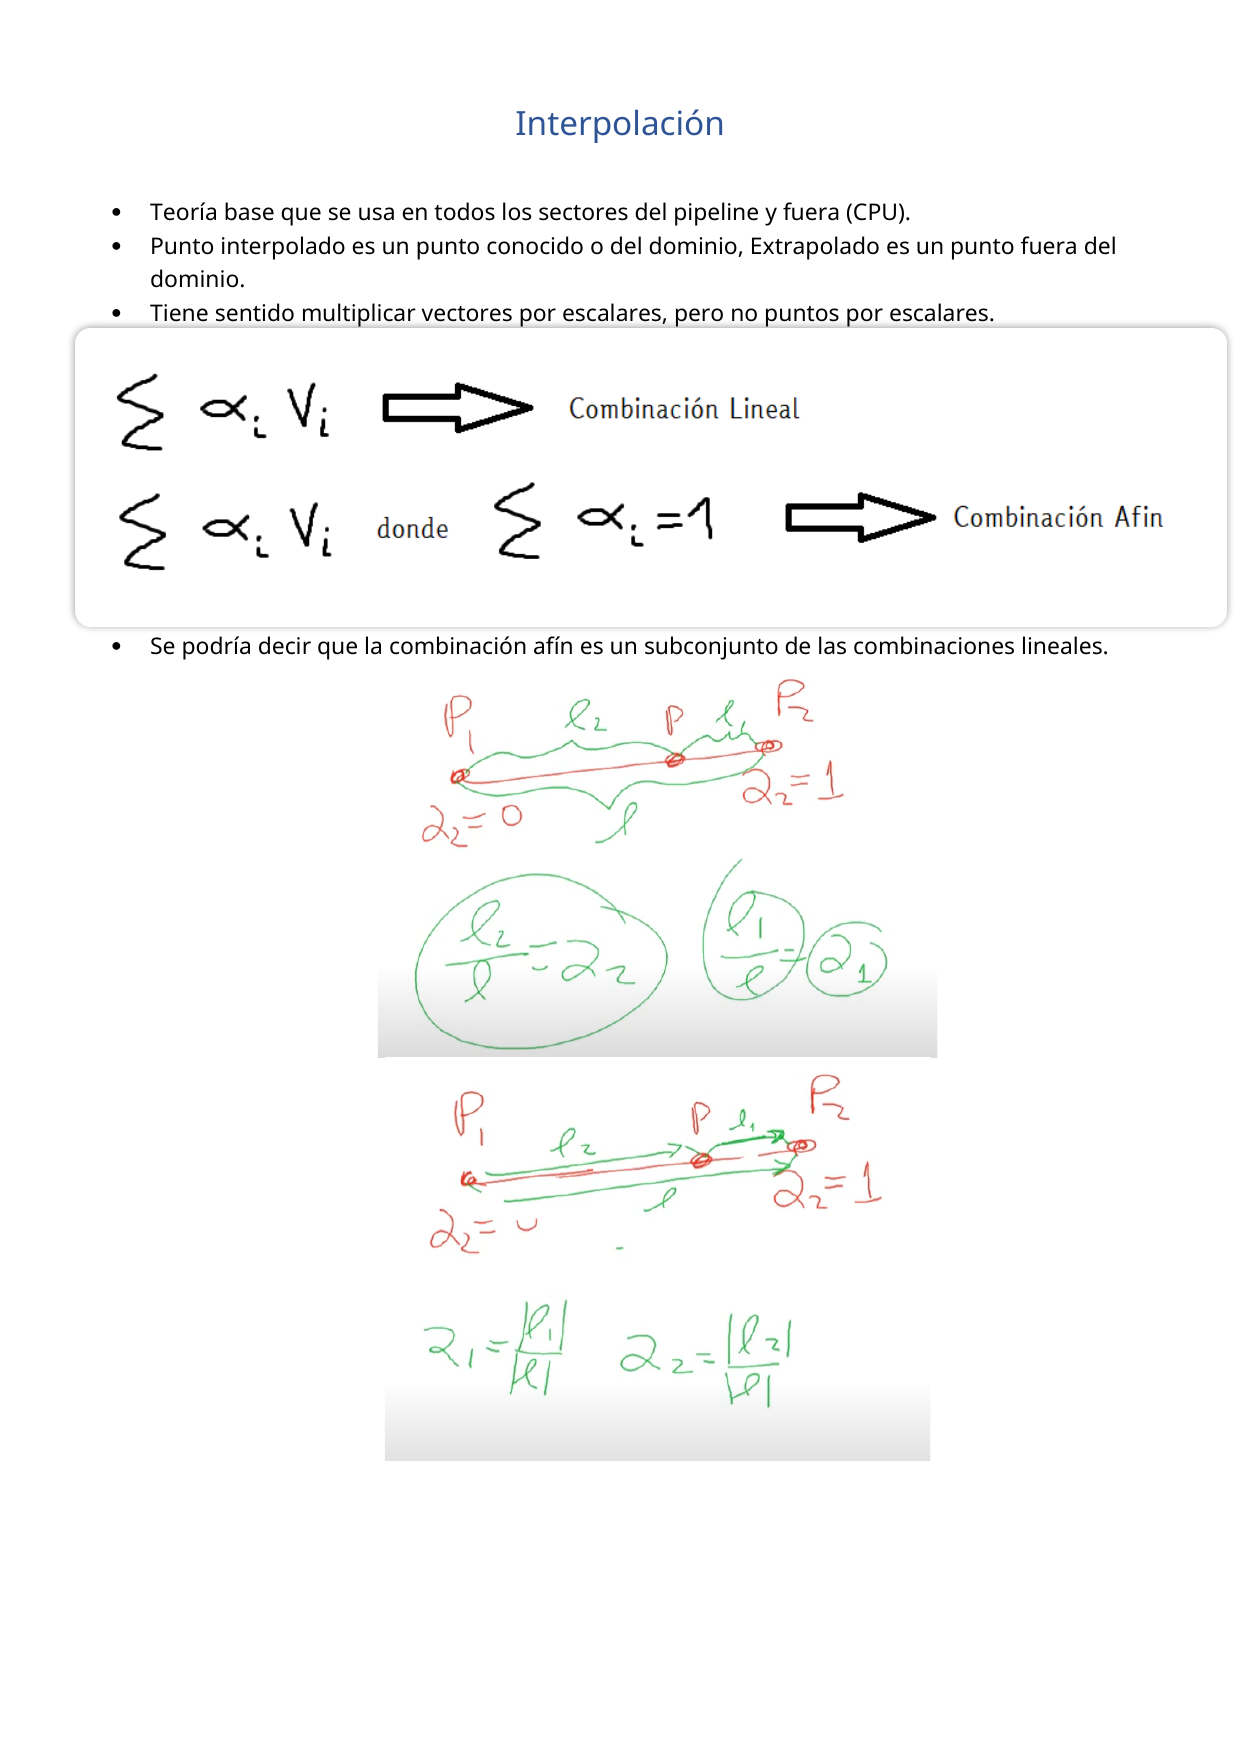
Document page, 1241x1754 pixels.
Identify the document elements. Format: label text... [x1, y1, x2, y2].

list Punto interpolado es un punto conocido o del dominio, Extrapolado es un punto fuera del dominio. [112, 229, 1165, 294]
list Teoría base que se usa en todos los sectores del pipeline y fuera (CPU). [112, 196, 1165, 227]
list Tiene sentido multiplicar vectores por escalares, pero no puntos por escalares. [112, 297, 1165, 322]
subtitle Interpolación [75, 100, 1165, 145]
list Se podría decir que la combinación afín es un subconjunto de las combinaciones lineales. [112, 632, 1165, 661]
picture [377, 663, 938, 1461]
picture [106, 359, 1196, 595]
